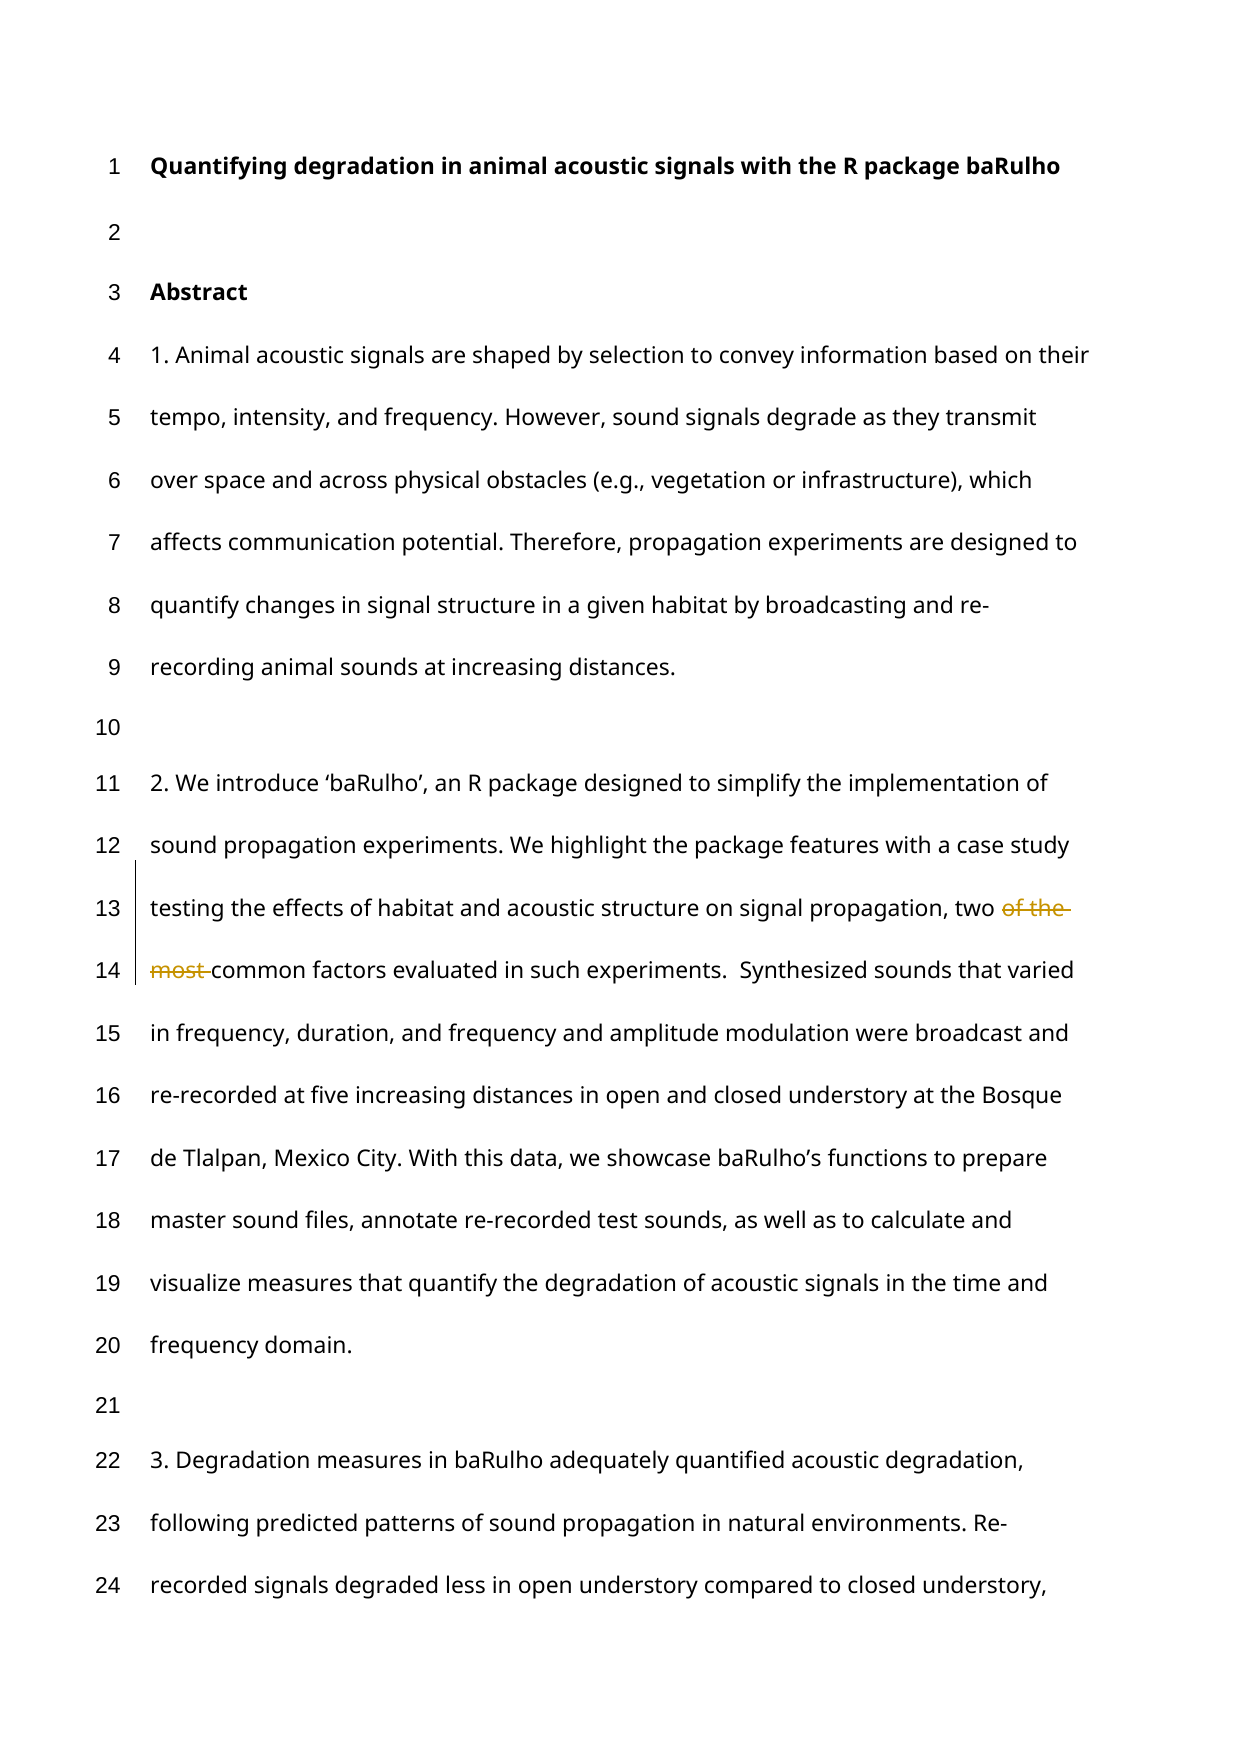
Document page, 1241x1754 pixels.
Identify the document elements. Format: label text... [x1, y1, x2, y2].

text 2. We introduce ‘baRulho’, an R package designed to simplify the implementation of sound propagation experiments. We highlight the package features with a case study testing the effects of habitat and acoustic structure on signal propagation, two common factors evaluated in such experiments. Synthesized sounds that varied in frequency, duration, and frequency and amplitude modulation were broadcast and re-recorded at five increasing distances in open and closed understory at the Bosque de Tlalpan, Mexico City. With this data, we showcase baRulho’s functions to prepare master sound files, annotate re-recorded test sounds, as well as to calculate and visualize measures that quantify the degradation of acoustic signals in the time and frequency domain. [150, 767, 1090, 1360]
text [150, 1444, 1090, 1601]
text Abstract [150, 276, 1090, 308]
title Quantifying degradation in animal acoustic signals with the R package baRulho [150, 150, 1090, 181]
text 1. Animal acoustic signals are shaped by selection to convey information based on their tempo, intensity, and frequency. However, sound signals degrade as they transmit over space and across physical obstacles (e.g., vegetation or infrastructure), which affects communication potential. Therefore, propagation experiments are designed to quantify changes in signal structure in a given habitat by broadcasting and re-recording animal sounds at increasing distances. [150, 339, 1090, 683]
